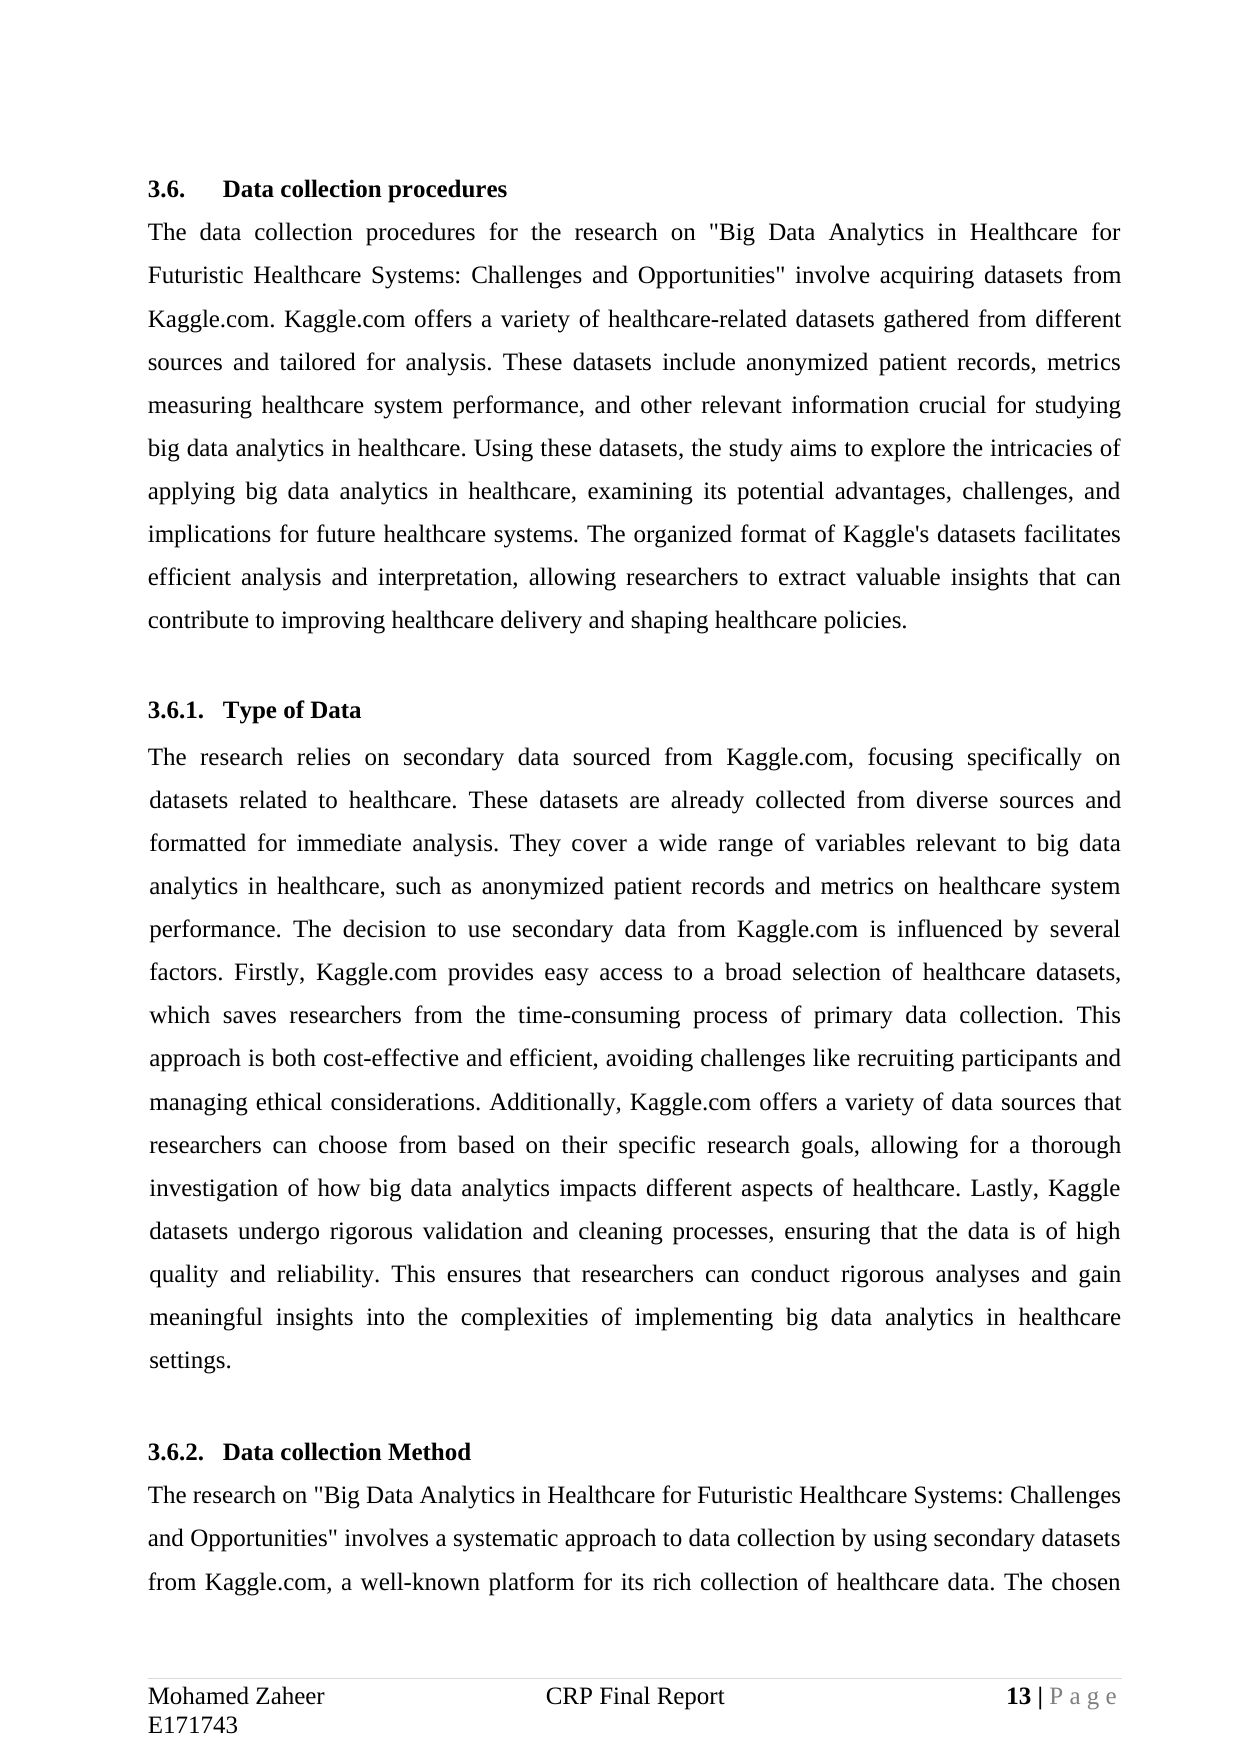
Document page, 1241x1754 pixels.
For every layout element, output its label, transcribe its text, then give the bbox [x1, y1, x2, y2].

subtitle Type of Data [148, 695, 1122, 723]
subtitle Data collection procedures [148, 174, 1122, 203]
text The data collection procedures for the research on "Big Data Analytics in Healthcare for Futuristic Healthcare Systems: Challenges and Opportunities" involve acquiring datasets from Kaggle.com. Kaggle.com offers a variety of healthcare-related datasets gathered from different sources and tailored for analysis. These datasets include anonymized patient records, metrics measuring healthcare system performance, and other relevant information crucial for studying big data analytics in healthcare. Using these datasets, the study aims to explore the intricacies of applying big data analytics in healthcare, examining its potential advantages, challenges, and implications for future healthcare systems. The organized format of Kaggle's datasets facilitates efficient analysis and interpretation, allowing researchers to extract valuable insights that can contribute to improving healthcare delivery and shaping healthcare policies. [148, 217, 1122, 634]
text The research relies on secondary data sourced from Kaggle.com, focusing specifically on datasets related to healthcare. These datasets are already collected from diverse sources and formatted for immediate analysis. They cover a wide range of variables relevant to big data analytics in healthcare, such as anonymized patient records and metrics on healthcare system performance. The decision to use secondary data from Kaggle.com is influenced by several factors. Firstly, Kaggle.com provides easy access to a broad selection of healthcare datasets, which saves researchers from the time-consuming process of primary data collection. This approach is both cost-effective and efficient, avoiding challenges like recruiting participants and managing ethical considerations. Additionally, Kaggle.com offers a variety of data sources that researchers can choose from based on their specific research goals, allowing for a thorough investigation of how big data analytics impacts different aspects of healthcare. Lastly, Kaggle datasets undergo rigorous validation and cleaning processes, ensuring that the data is of high quality and reliability. This ensures that researchers can conduct rigorous analyses and gain meaningful insights into the complexities of implementing big data analytics in healthcare settings. [148, 742, 1122, 1374]
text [148, 1480, 1122, 1595]
subtitle Data collection Method [148, 1437, 1122, 1466]
